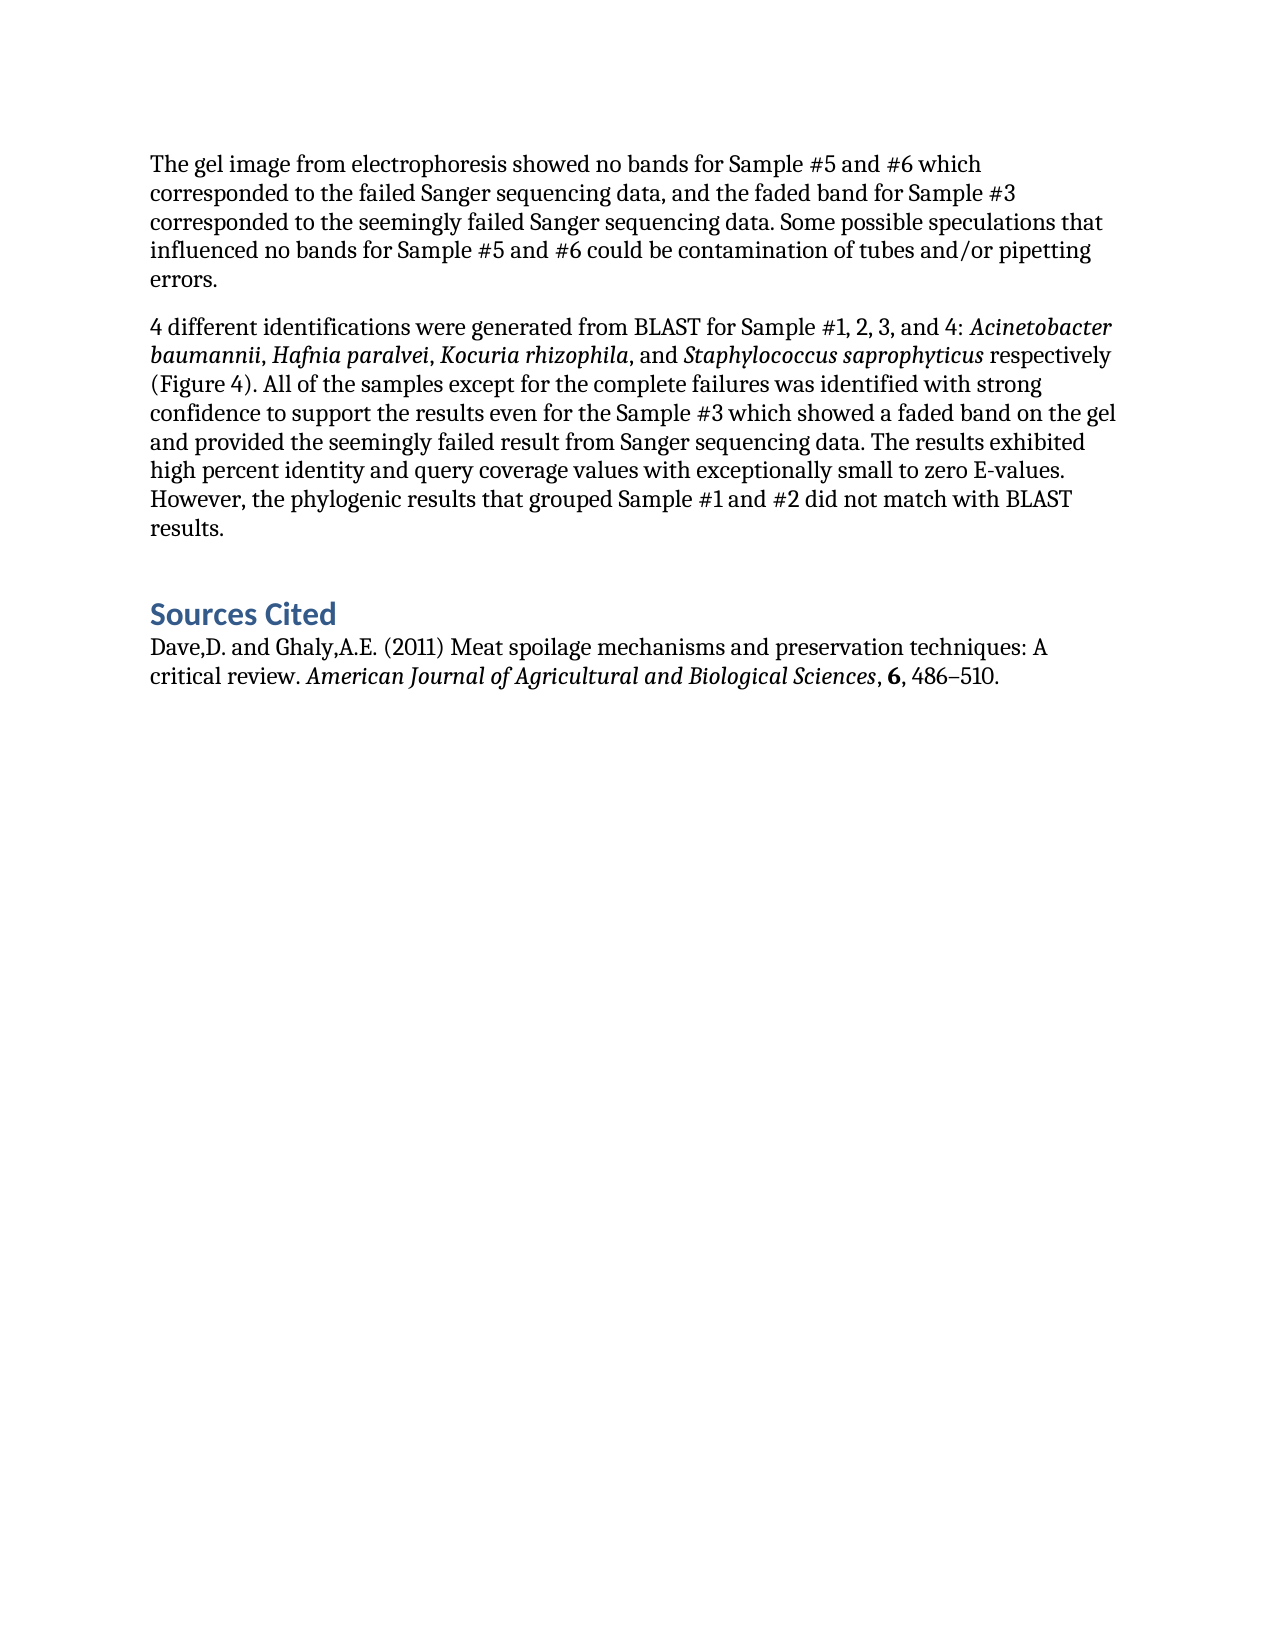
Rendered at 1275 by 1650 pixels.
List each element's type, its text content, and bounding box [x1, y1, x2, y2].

text The gel image from electrophoresis showed no bands for Sample #5 and #6 which corresponded to the failed Sanger sequencing data, and the faded band for Sample #3 corresponded to the seemingly failed Sanger sequencing data. Some possible speculations that influenced no bands for Sample #5 and #6 could be contamination of tubes and/or pipetting errors. [150, 150, 1125, 294]
text Dave,D. and Ghaly,A.E. (2011) Meat spoilage mechanisms and preservation techniques: A critical review. American Journal of Agricultural and Biological Sciences, 6, 486–510. [150, 633, 1125, 691]
text 4 different identifications were generated from BLAST for Sample #1, 2, 3, and 4: Acinetobacter baumannii, Hafnia paralvei, Kocuria rhizophila, and Staphylococcus saprophyticus respectively (Figure 4). All of the samples except for the complete failures was identified with strong confidence to support the results even for the Sample #3 which showed a faded band on the gel and provided the seemingly failed result from Sanger sequencing data. The results exhibited high percent identity and query coverage values with exceptionally small to zero E-values. However, the phylogenic results that grouped Sample #1 and #2 did not match with BLAST results. [150, 312, 1125, 542]
subtitle Sources Cited [150, 592, 1125, 633]
